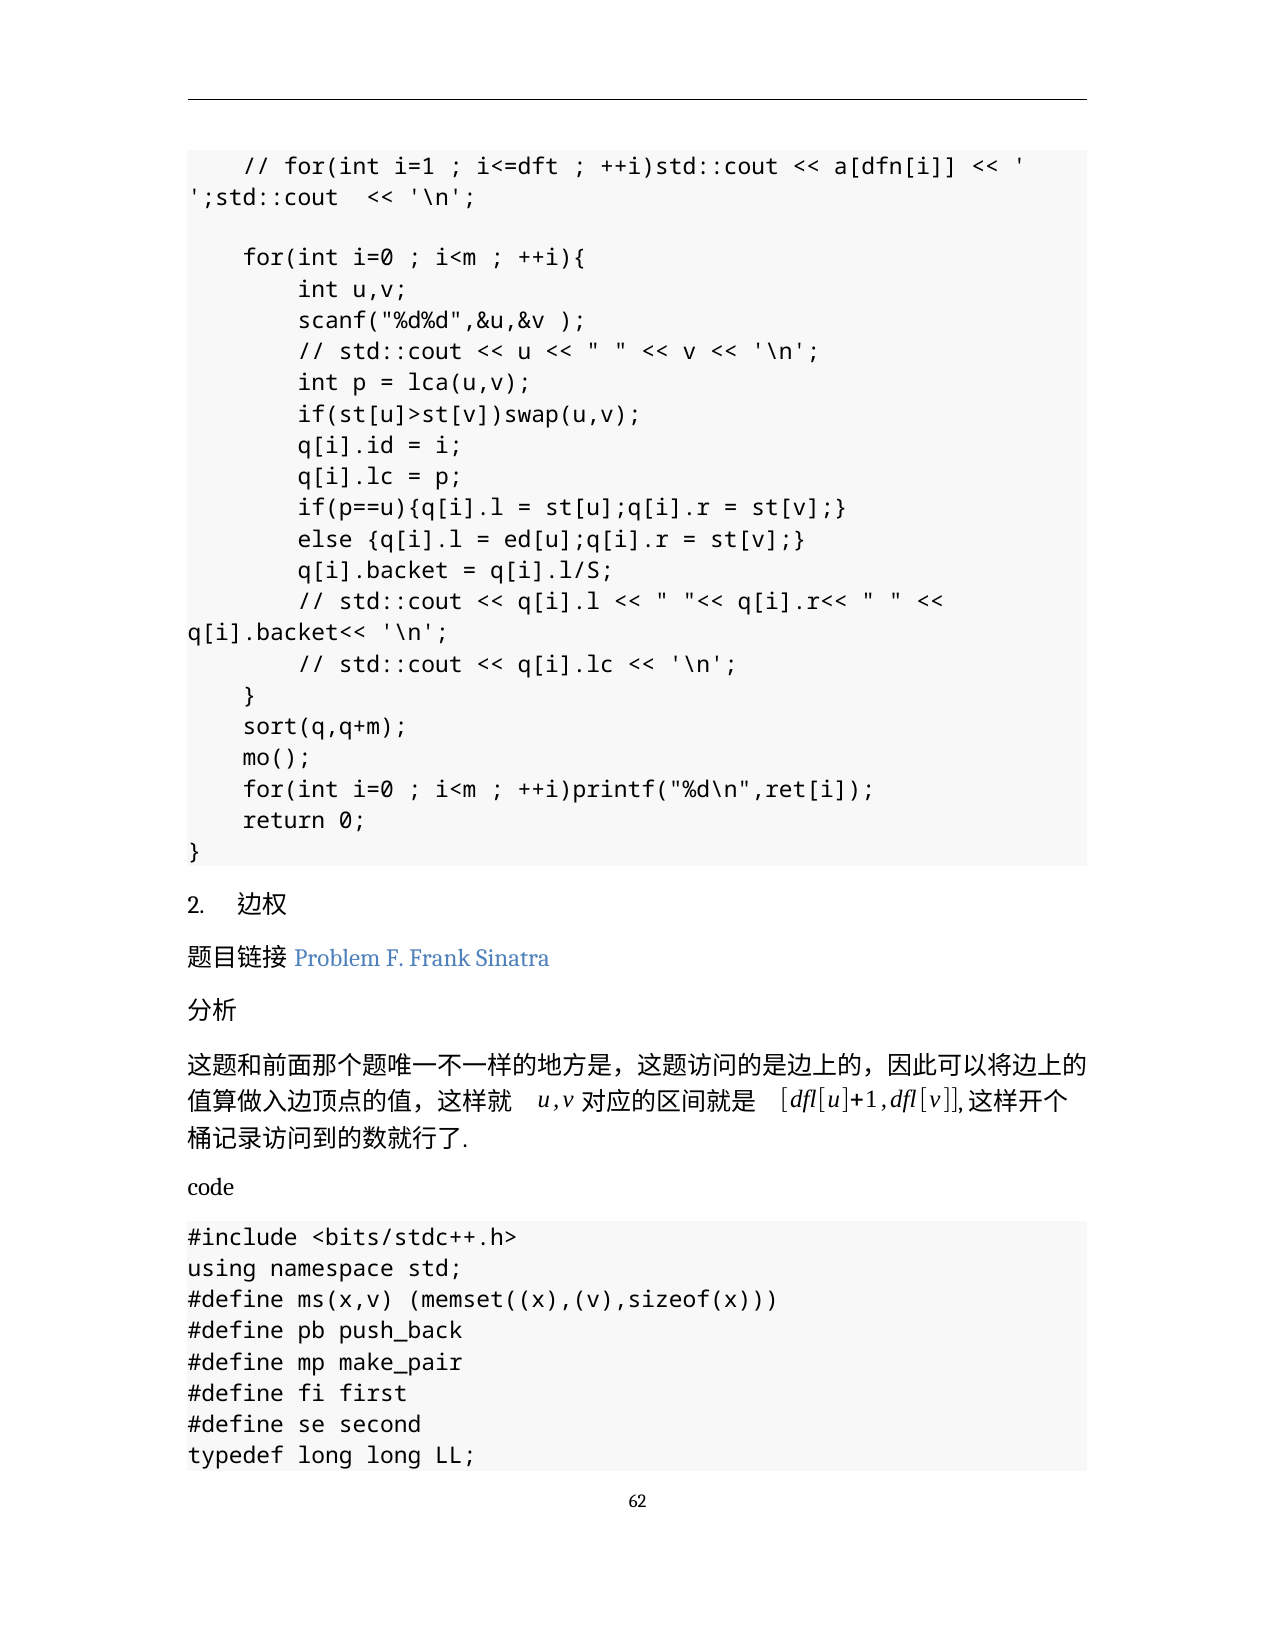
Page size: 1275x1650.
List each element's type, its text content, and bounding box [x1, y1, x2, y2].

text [187, 1221, 1087, 1471]
text 分析 [187, 993, 1087, 1027]
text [187, 150, 1087, 866]
list 边权 [187, 887, 1087, 921]
text code [187, 1173, 1087, 1202]
text 这题和前面那个题唯一不一样的地方是，这题访问的是边上的，因此可以将边上的值算做入边顶点的值，这样就 对应的区间就是 , 这样开个桶记录访问到的数就行了. [187, 1046, 1087, 1154]
text 题目链接 Problem F. Frank Sinatra [187, 940, 1087, 974]
